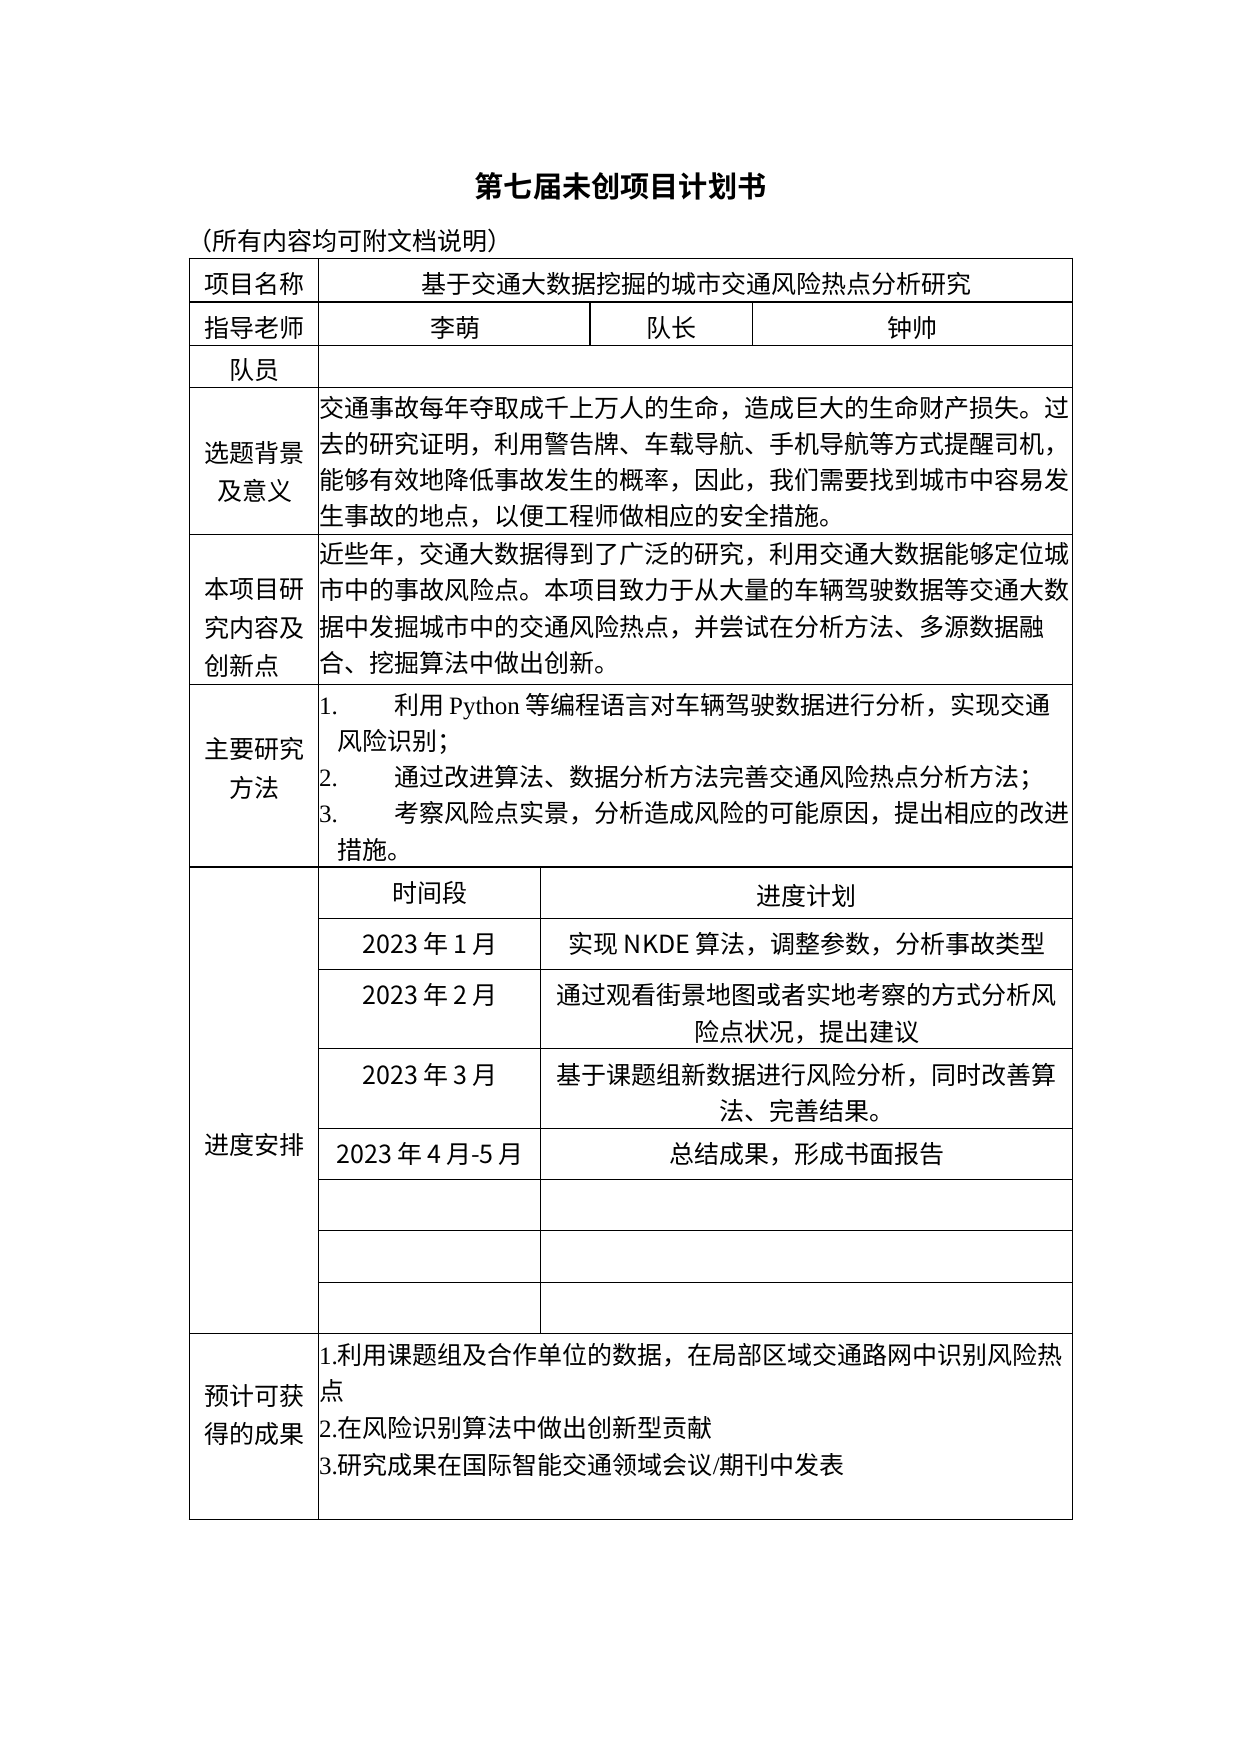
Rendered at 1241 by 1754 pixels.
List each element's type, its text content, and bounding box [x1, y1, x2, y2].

table_cell 利用Python等编程语言对车辆驾驶数据进行分析，实现交通风险识别； 通过改进算法、数据分析方法完善交通风险热点分析方法； 考察风险点实景，分析造成风险的可能原因，提出相应的改进措施。 [319, 685, 1072, 866]
table_cell 时间段 [319, 868, 540, 917]
table_cell 1.利用课题组及合作单位的数据，在局部区域交通路网中识别风险热点 2.在风险识别算法中做出创新型贡献 3.研究成果在国际智能交通领域会议/期刊中发表 [319, 1334, 1072, 1519]
table_cell 近些年，交通大数据得到了广泛的研究，利用交通大数据能够定位城市中的事故风险点。本项目致力于从大量的车辆驾驶数据等交通大数据中发掘城市中的交通风险热点，并尝试在分析方法、多源数据融合、挖掘算法中做出创新。 [319, 535, 1072, 684]
table_cell [541, 1180, 1072, 1230]
table_cell [541, 1283, 1072, 1333]
table_cell 主要研究方法 [190, 685, 318, 866]
table_cell 队长 [591, 303, 752, 344]
table_cell 总结成果，形成书面报告 [541, 1129, 1072, 1179]
table_cell [319, 1283, 540, 1333]
table_cell 2023年2月 [319, 970, 540, 1048]
table_cell 李萌 [319, 303, 589, 344]
text （所有内容均可附文档说明） [187, 221, 1090, 257]
table_cell 实现NKDE算法，调整参数，分析事故类型 [541, 919, 1072, 969]
table_cell [319, 1180, 540, 1230]
table_cell 钟帅 [753, 303, 1072, 344]
table_cell 2023年1月 [319, 919, 540, 969]
table_cell 队员 [190, 346, 318, 387]
table_cell 进度计划 [541, 868, 1072, 917]
subtitle 第七届未创项目计划书 [413, 164, 827, 206]
table_cell 本项目研究内容及创新点 [190, 535, 318, 684]
table_cell 进度安排 [190, 868, 318, 1333]
table_cell 通过观看街景地图或者实地考察的方式分析风险点状况，提出建议 [541, 970, 1072, 1048]
table_cell 指导老师 [190, 303, 318, 344]
table_cell [319, 1231, 540, 1282]
table_header 项目名称 [190, 259, 318, 301]
table_cell 交通事故每年夺取成千上万人的生命，造成巨大的生命财产损失。过去的研究证明，利用警告牌、车载导航、手机导航等方式提醒司机，能够有效地降低事故发生的概率，因此，我们需要找到城市中容易发生事故的地点，以便工程师做相应的安全措施。 [319, 388, 1072, 533]
table_cell [541, 1231, 1072, 1282]
table_cell 预计可获得的成果 [190, 1334, 318, 1519]
table_header 基于交通大数据挖掘的城市交通风险热点分析研究 [319, 259, 1072, 301]
table_cell [319, 346, 1072, 387]
table_cell 选题背景及意义 [190, 388, 318, 533]
table_cell 2023年3月 [319, 1049, 540, 1128]
table_cell 基于课题组新数据进行风险分析，同时改善算法、完善结果。 [541, 1049, 1072, 1128]
table_cell 2023年4月-5月 [319, 1129, 540, 1179]
